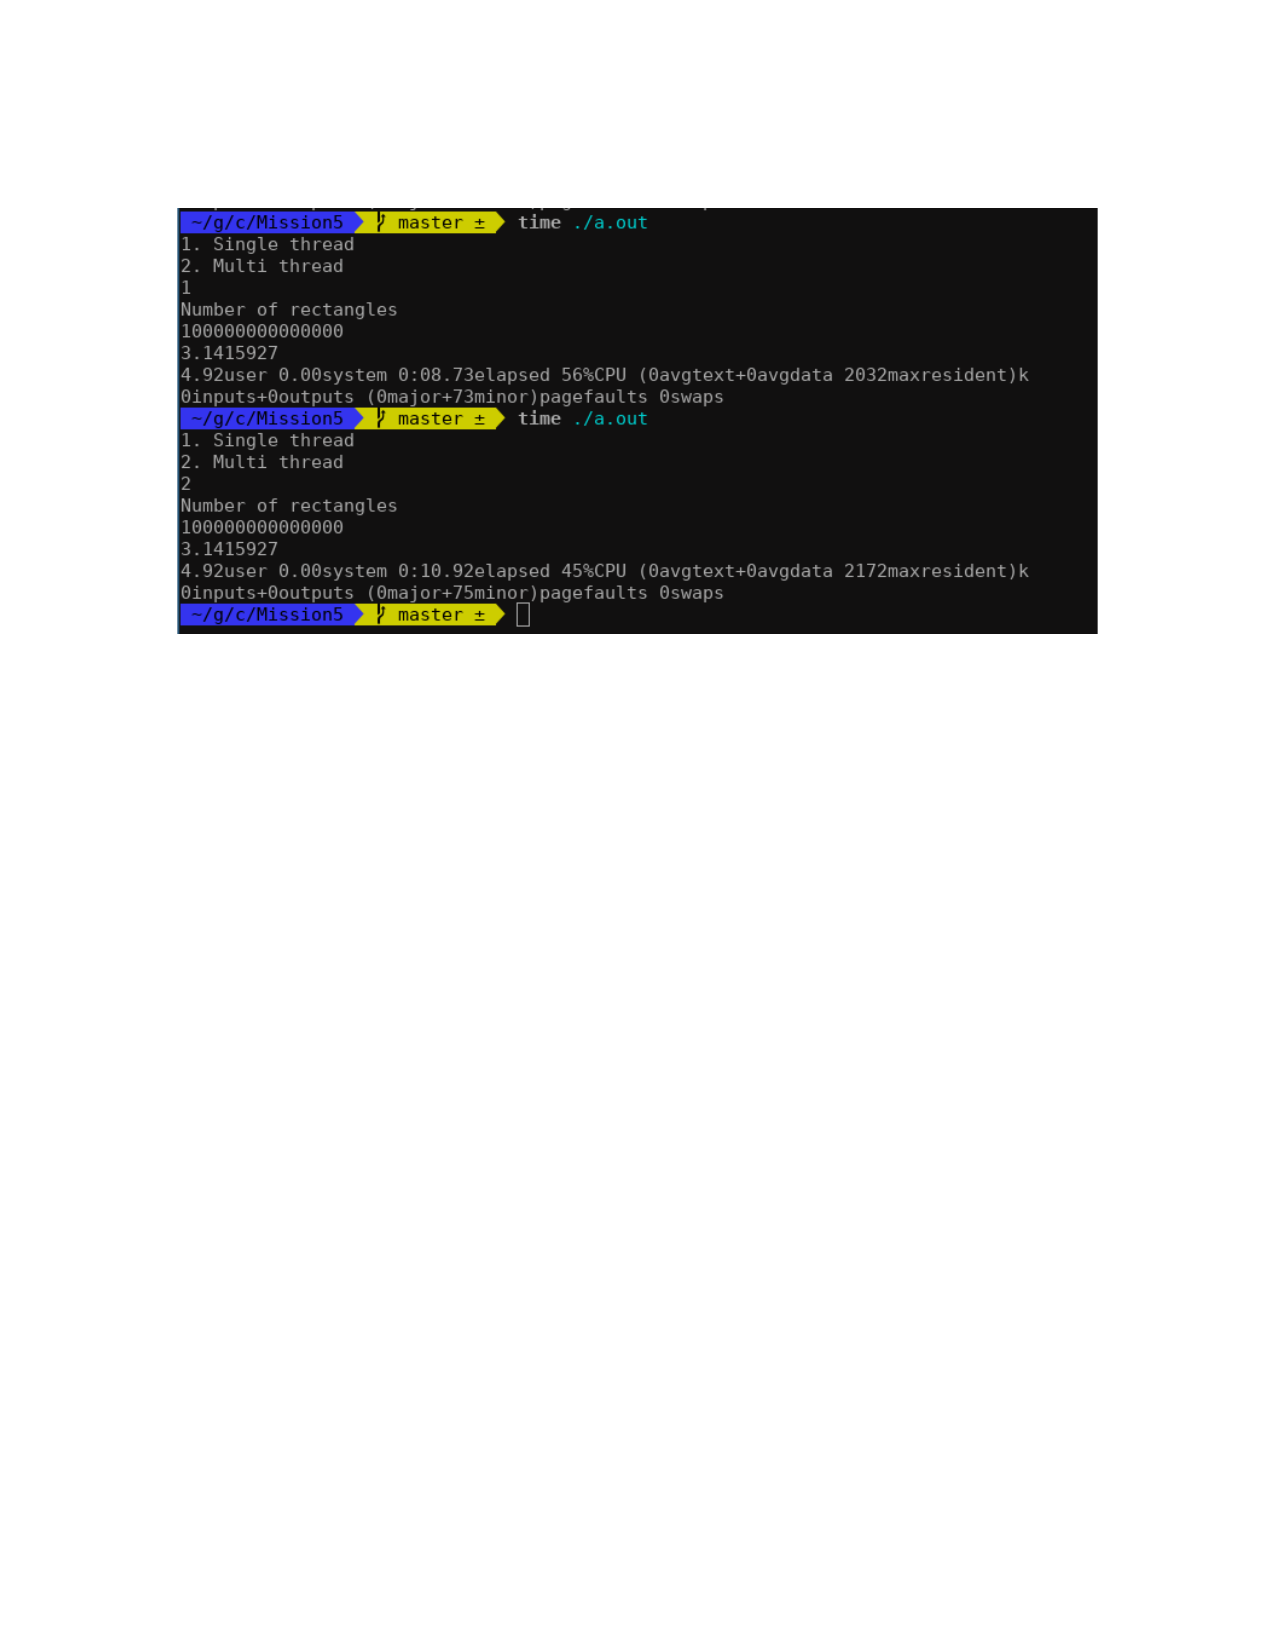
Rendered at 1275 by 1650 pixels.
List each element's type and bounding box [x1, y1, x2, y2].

picture [177, 208, 1098, 634]
